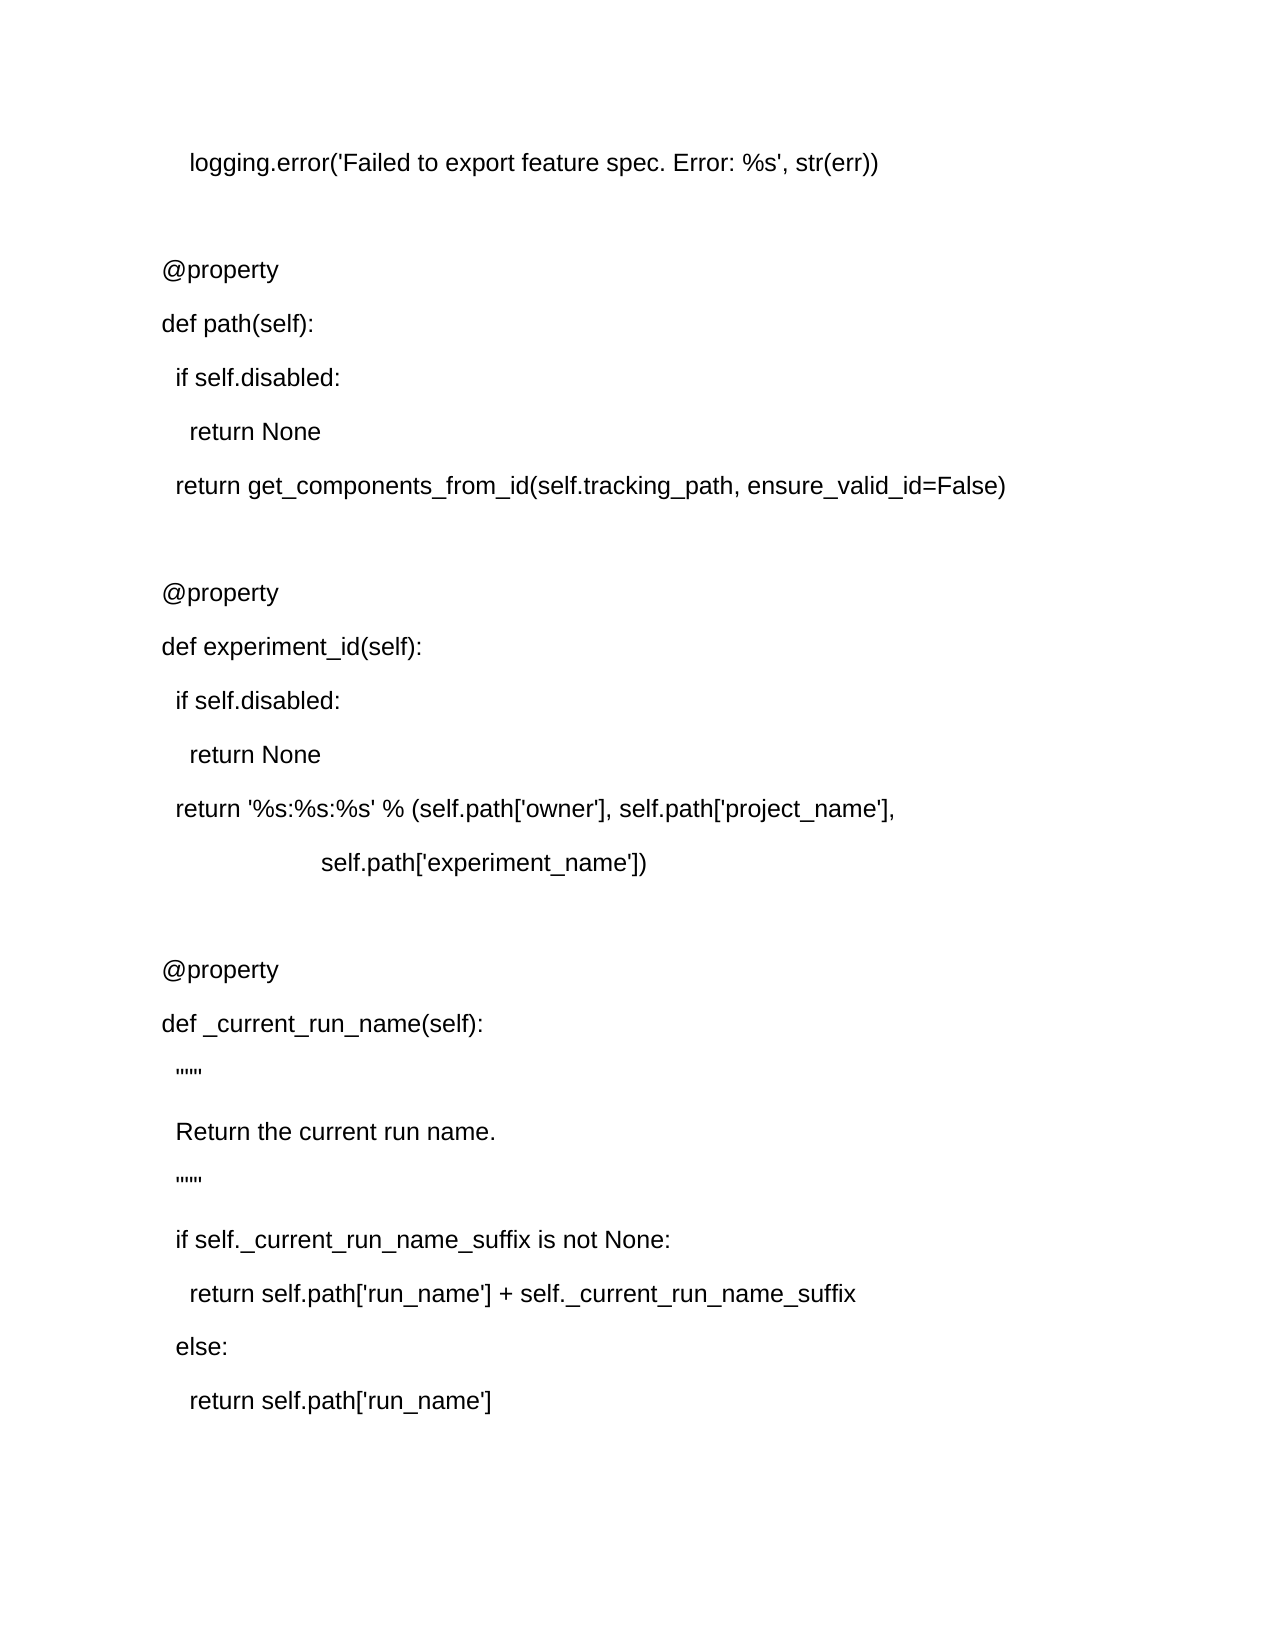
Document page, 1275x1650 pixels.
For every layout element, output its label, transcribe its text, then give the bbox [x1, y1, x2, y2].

text return get_components_from_id(self.tracking_path, ensure_valid_id=False) [148, 471, 1127, 499]
text @property [148, 955, 1127, 984]
text @property [148, 578, 1127, 607]
text Return the current run name. [148, 1117, 1127, 1146]
text return self.path['run_name'] [148, 1386, 1127, 1415]
text return '%s:%s:%s' % (self.path['owner'], self.path['project_name'], [148, 794, 1127, 823]
text self.path['experiment_name']) [148, 848, 1127, 876]
text """ [148, 1063, 1127, 1092]
text def path(self): [148, 309, 1127, 338]
text """ [148, 1171, 1127, 1199]
text return None [148, 740, 1127, 769]
text logging.error('Failed to export feature spec. Error: %s', str(err)) [148, 148, 1127, 176]
text def experiment_id(self): [148, 632, 1127, 661]
text else: [148, 1332, 1127, 1361]
text @property [148, 255, 1127, 284]
text def _current_run_name(self): [148, 1009, 1127, 1038]
text if self.disabled: [148, 686, 1127, 715]
text return self.path['run_name'] + self._current_run_name_suffix [148, 1278, 1127, 1307]
text return None [148, 417, 1127, 446]
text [148, 1225, 1127, 1253]
text if self.disabled: [148, 363, 1127, 392]
